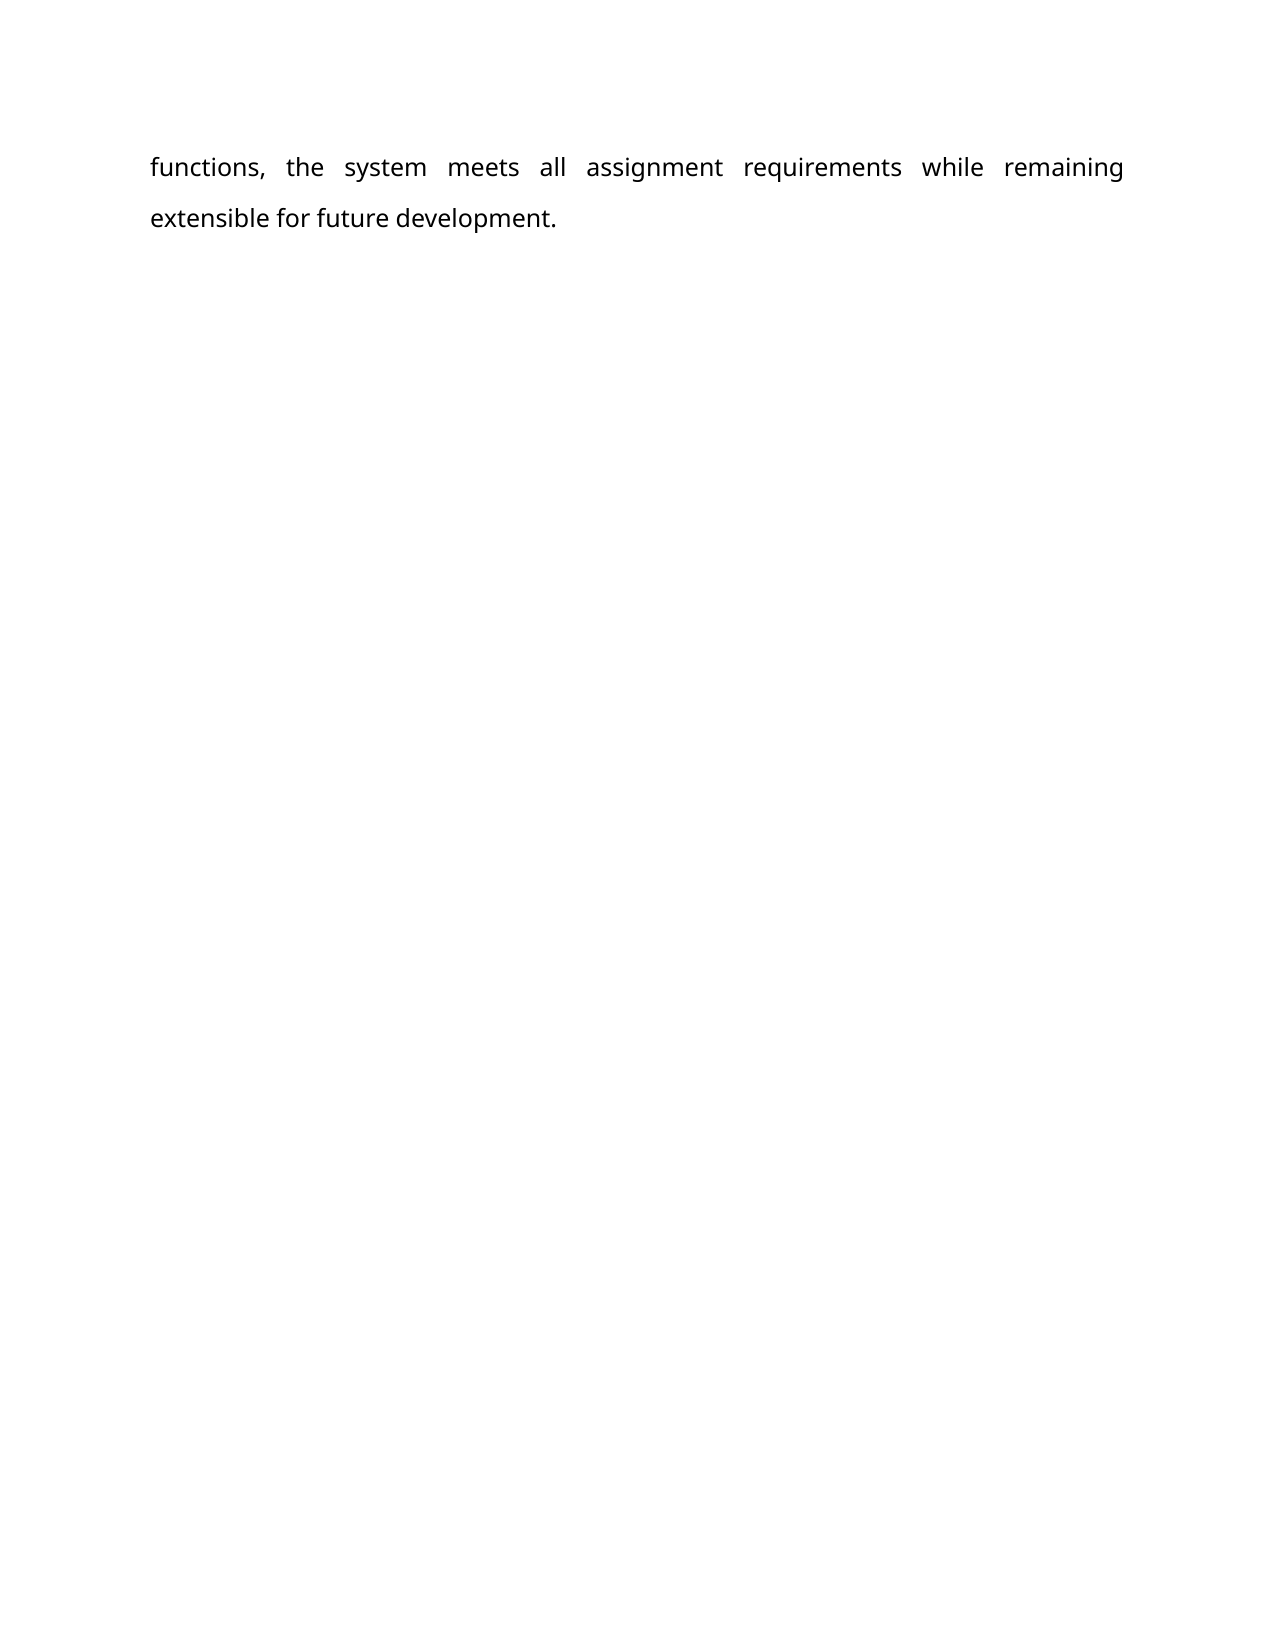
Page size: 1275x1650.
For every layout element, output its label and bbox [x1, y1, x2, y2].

text [150, 150, 1125, 235]
